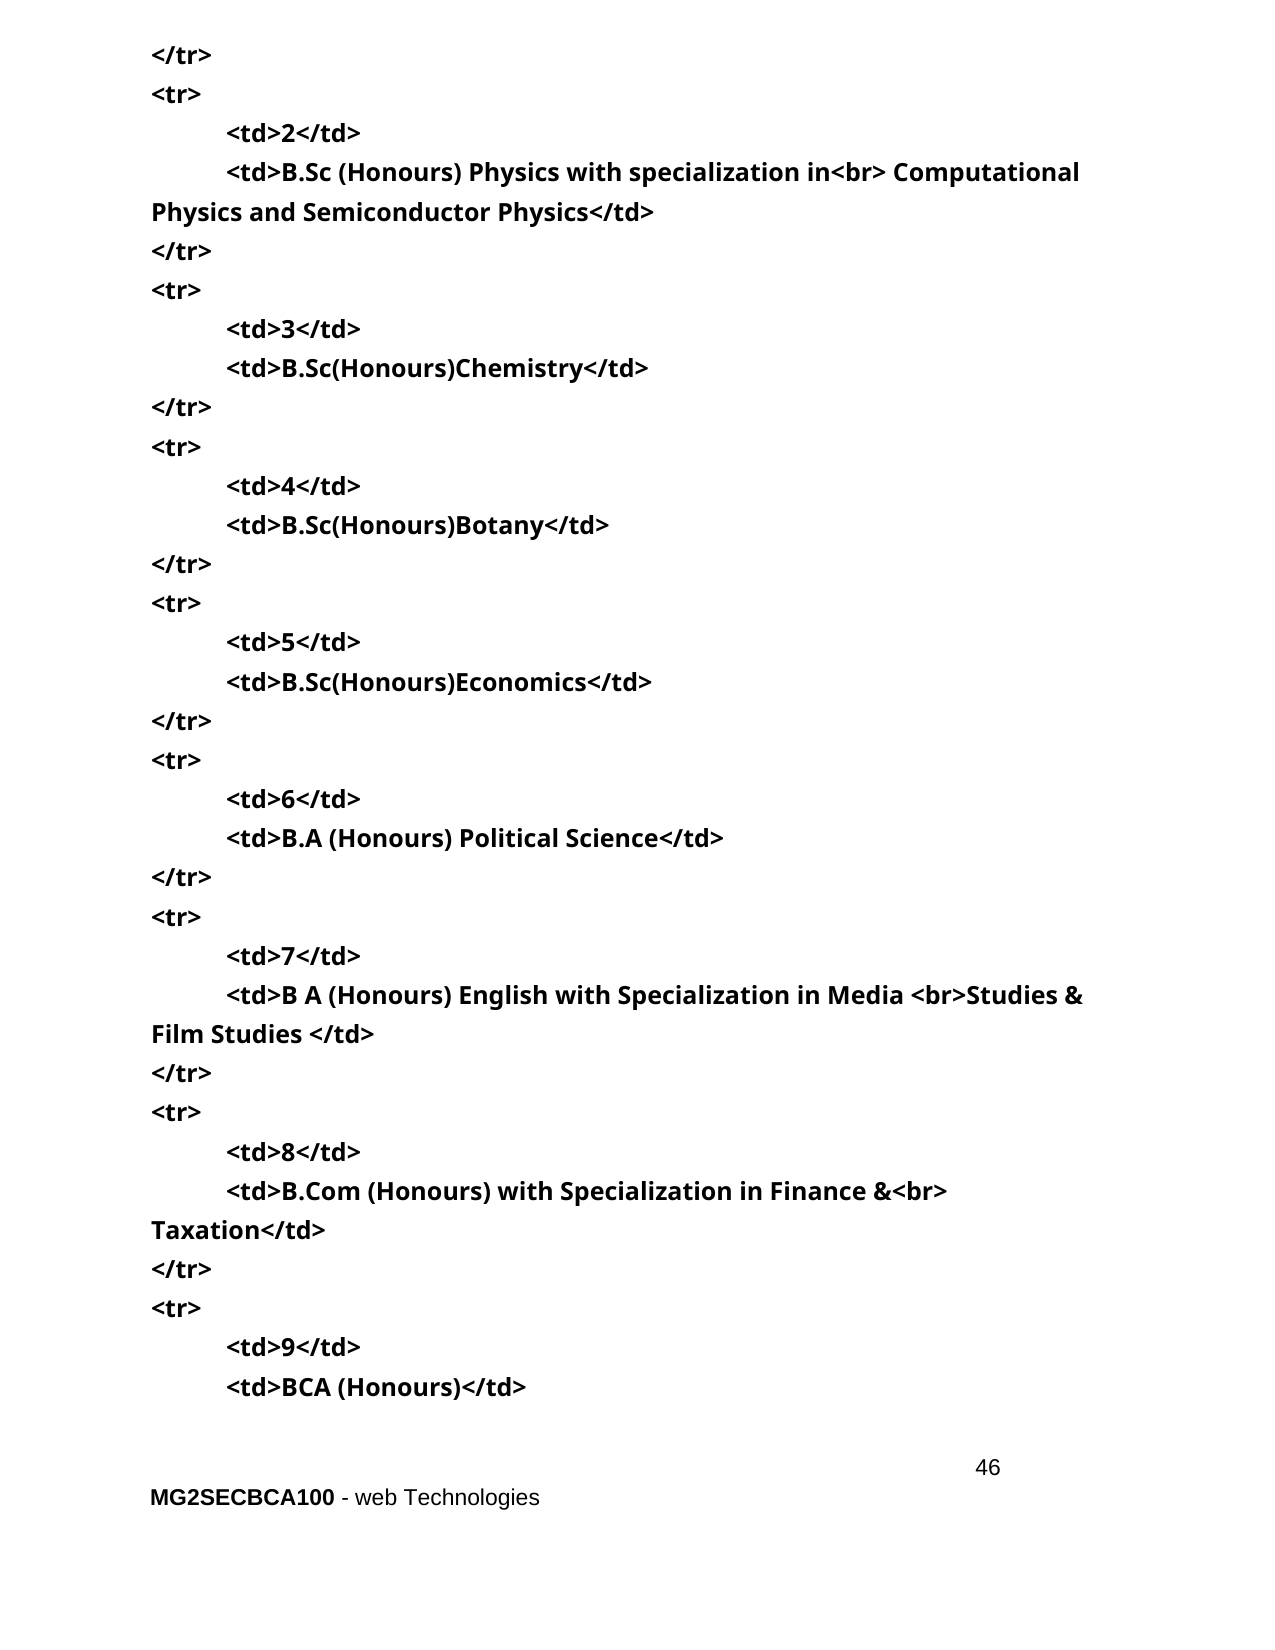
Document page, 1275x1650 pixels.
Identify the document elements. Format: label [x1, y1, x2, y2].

table_header [140, 38, 1110, 1407]
